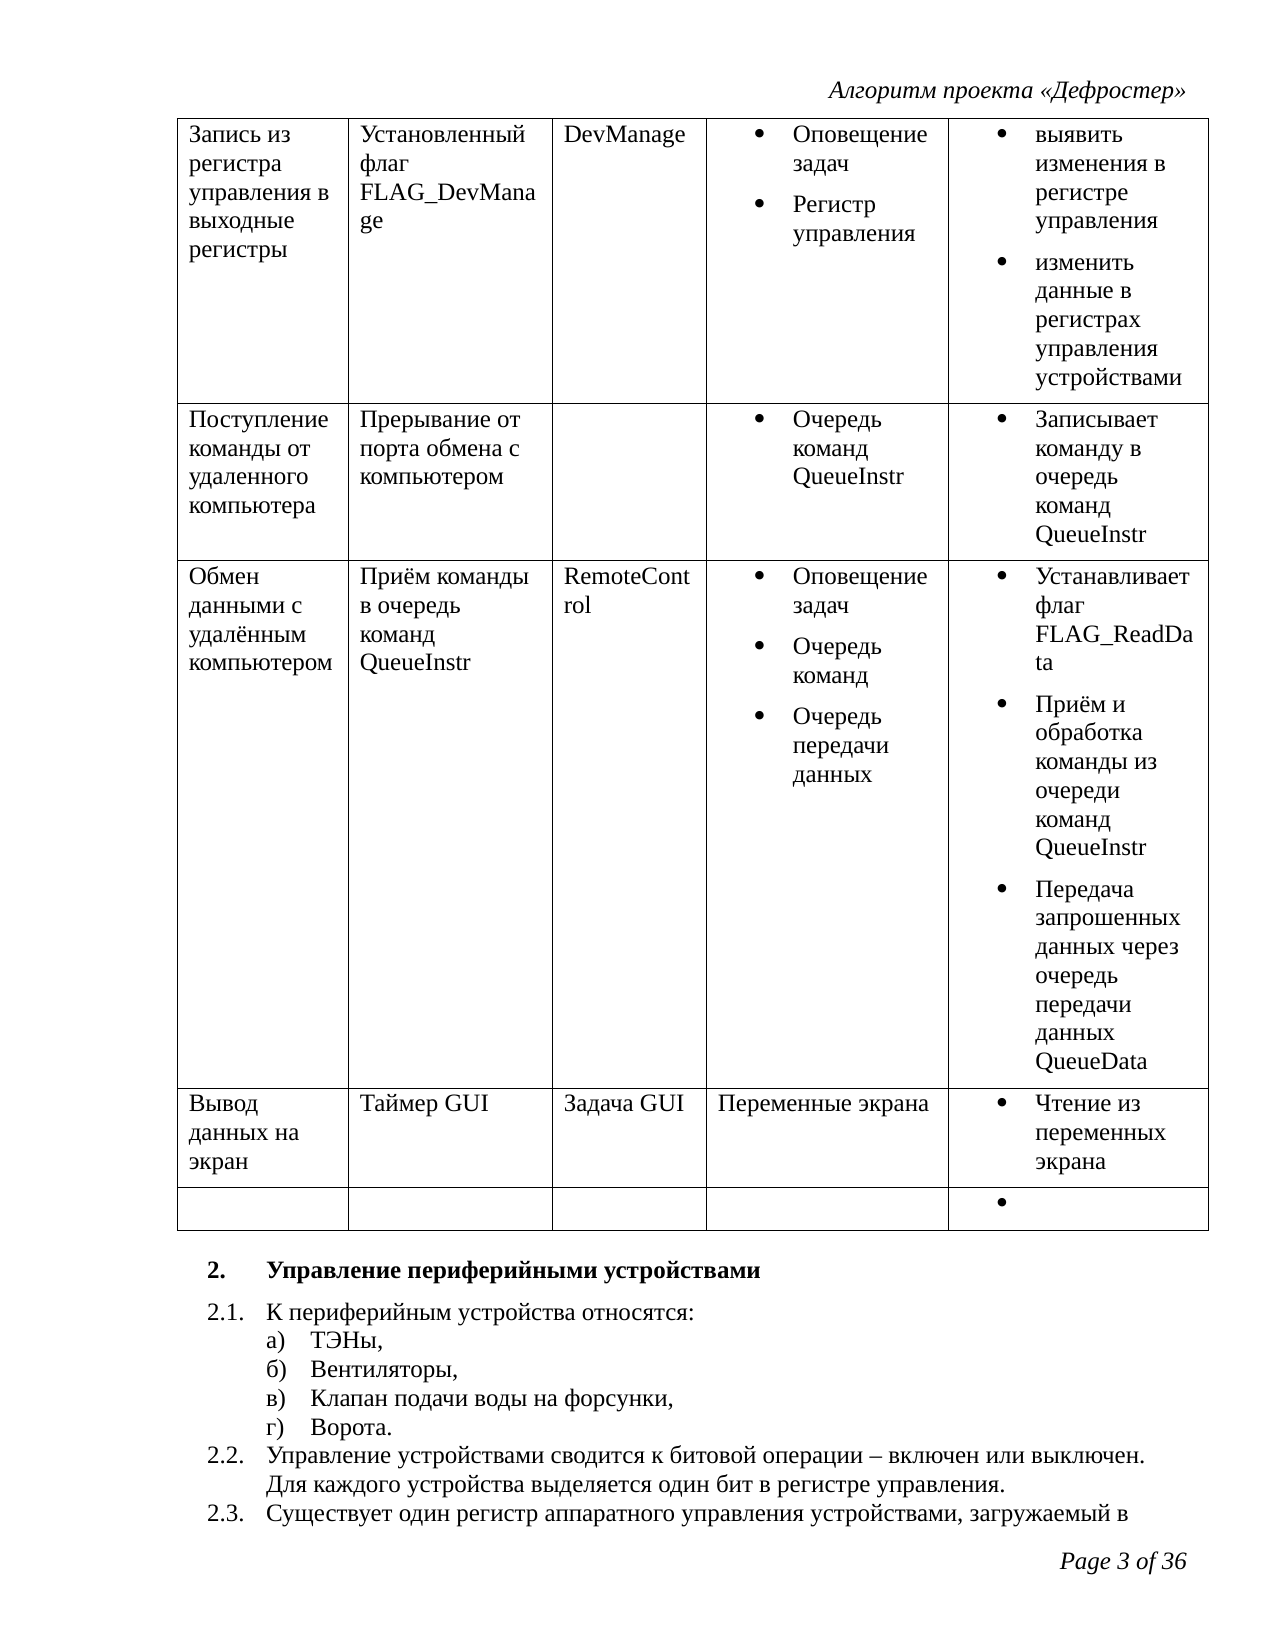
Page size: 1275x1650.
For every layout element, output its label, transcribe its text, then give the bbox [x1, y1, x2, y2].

table_cell Очередь команд QueueInstr [707, 404, 948, 560]
text Управление устройствами сводится к битовой операции – включен или выключен. Для каждого устройства выделяется один бит в регистре управления. [207, 1441, 1186, 1498]
table_cell Обмен данными с удалённым компьютером [178, 561, 348, 1087]
table_cell Устанавливает флаг FLAG_ReadData Приём и обработка команды из очереди команд QueueInstr Передача запрошенных данных через очередь передачи данных QueueData [949, 561, 1208, 1087]
table_cell Запись из регистра управления в выходные регистры [178, 119, 348, 403]
table_cell [949, 1188, 1208, 1229]
table_cell Вывод данных на экран [178, 1089, 348, 1187]
table_cell [178, 1188, 348, 1229]
table_cell Оповещение задач Регистр управления [707, 119, 948, 403]
table_cell RemoteControl [553, 561, 706, 1087]
table_cell Переменные экрана [707, 1089, 948, 1187]
table_cell [707, 1188, 948, 1229]
list Ворота. [266, 1412, 1186, 1441]
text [207, 1498, 1186, 1527]
table_cell [349, 1188, 552, 1229]
text К периферийным устройства относятся: [207, 1297, 1186, 1326]
list Клапан подачи воды на форсунки, [266, 1383, 1186, 1412]
subtitle Управление периферийными устройствами [207, 1256, 1186, 1284]
table_cell [553, 404, 706, 560]
list Вентиляторы, [266, 1354, 1186, 1383]
table_cell Приём команды в очередь команд QueueInstr [349, 561, 552, 1087]
table_cell Задача GUI [553, 1089, 706, 1187]
table_cell Поступление команды от удаленного компьютера [178, 404, 348, 560]
table_cell Установленный флаг FLAG_DevManage [349, 119, 552, 403]
table_cell Записывает команду в очередь команд QueueInstr [949, 404, 1208, 560]
table_cell выявить изменения в регистре управления изменить данные в регистрах управления устройствами [949, 119, 1208, 403]
table_cell Чтение из переменных экрана [949, 1089, 1208, 1187]
table_cell DevManage [553, 119, 706, 403]
table_cell Прерывание от порта обмена с компьютером [349, 404, 552, 560]
table_cell Таймер GUI [349, 1089, 552, 1187]
table_cell [553, 1188, 706, 1229]
list ТЭНы, [266, 1326, 1186, 1354]
table_cell Оповещение задач Очередь команд Очередь передачи данных [707, 561, 948, 1087]
